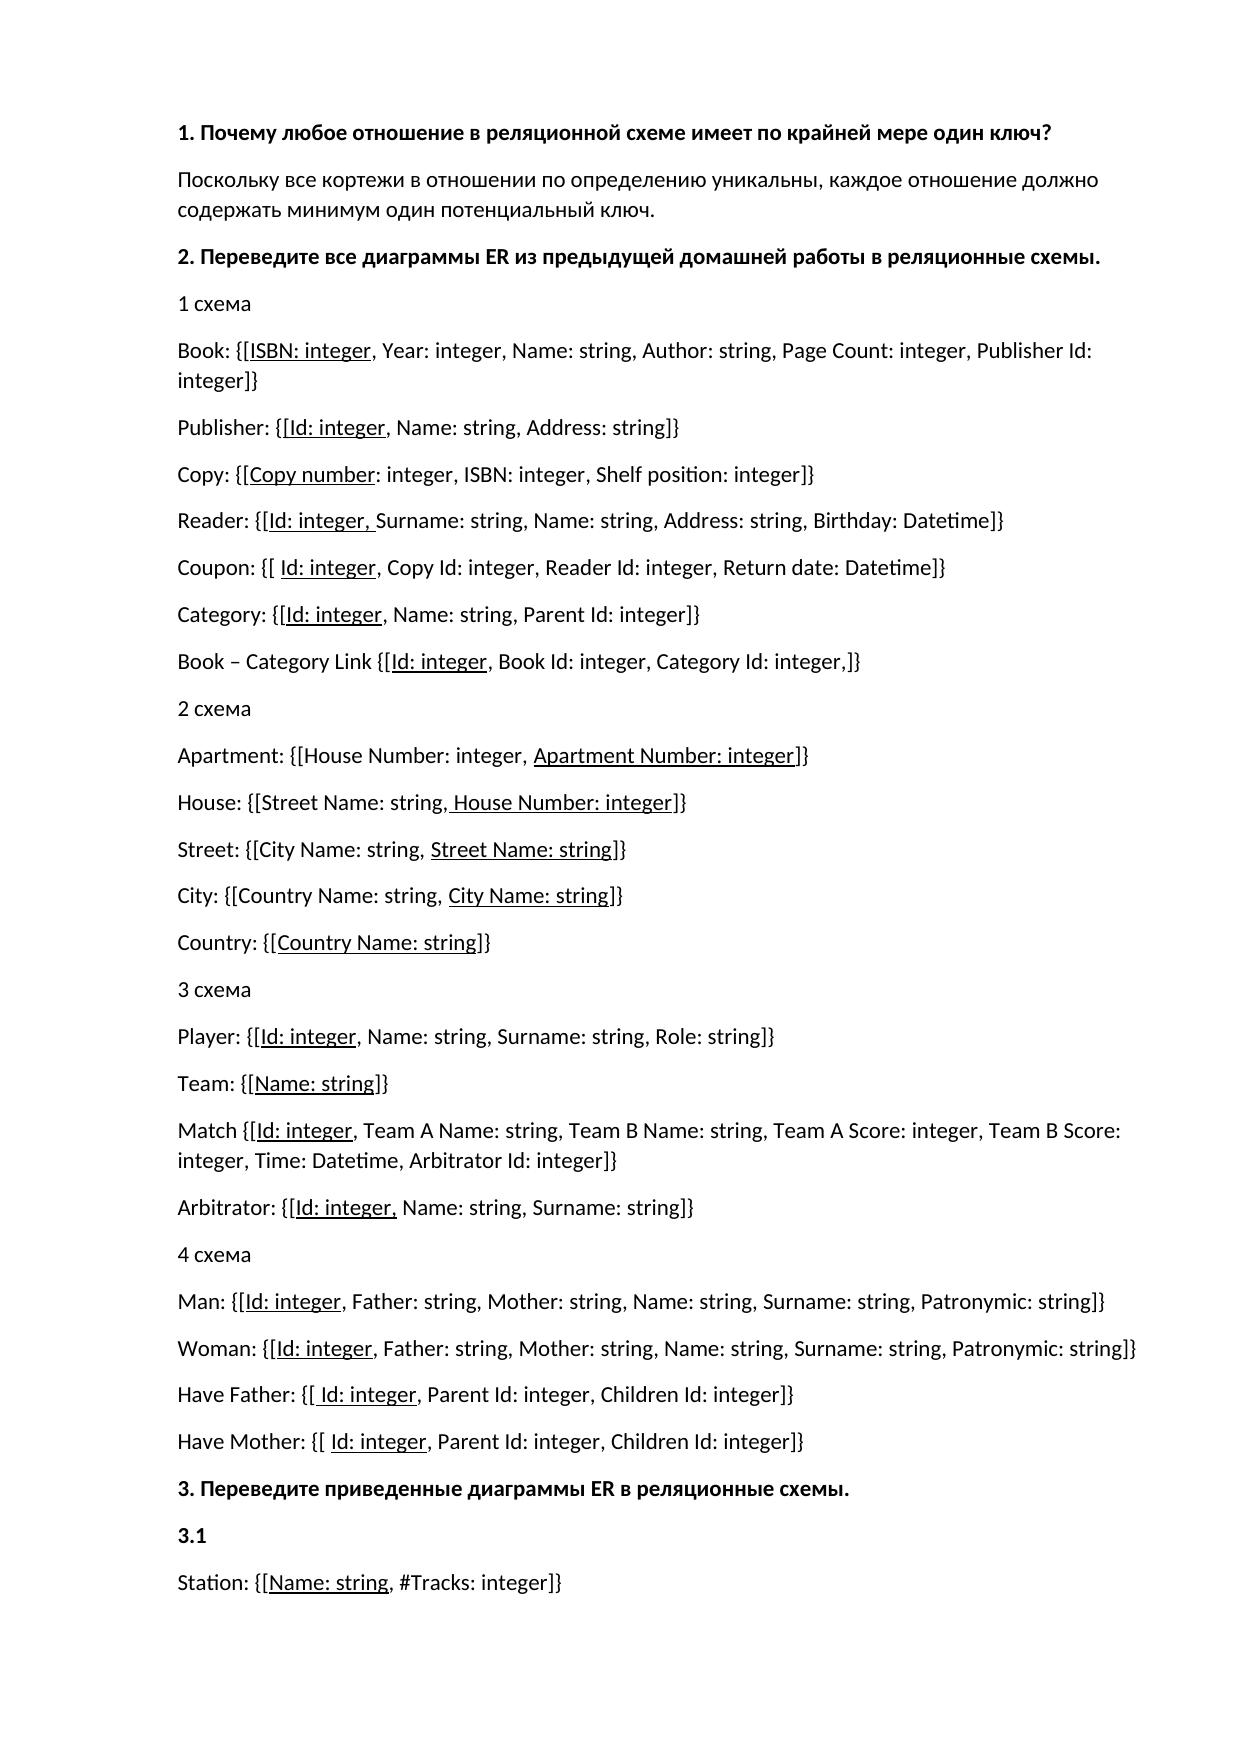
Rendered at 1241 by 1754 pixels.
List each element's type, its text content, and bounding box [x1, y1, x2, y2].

text House: {[Street Name: string, House Number: integer]} [177, 788, 1152, 816]
text Player: {[Id: integer, Name: string, Surname: string, Role: string]} [177, 1022, 1152, 1050]
text Man: {[Id: integer, Father: string, Mother: string, Name: string, Surname: string, Patronymic: string]} [177, 1287, 1152, 1315]
text Coupon: {[ Id: integer, Copy Id: integer, Reader Id: integer, Return date: Datetime]} [177, 553, 1152, 582]
text Book: {[ISBN: integer, Year: integer, Name: string, Author: string, Page Count: integer, Publisher Id: integer]} [177, 336, 1152, 394]
text Street: {[City Name: string, Street Name: string]} [177, 835, 1152, 863]
text Woman: {[Id: integer, Father: string, Mother: string, Name: string, Surname: string, Patronymic: string]} [177, 1334, 1152, 1362]
text Station: {[Name: string, #Tracks: integer]} [177, 1568, 1152, 1596]
text Match {[Id: integer, Team A Name: string, Team B Name: string, Team A Score: integer, Team B Score: integer, Time: Datetime, Arbitrator Id: integer]} [177, 1116, 1152, 1174]
text City: {[Country Name: string, City Name: string]} [177, 882, 1152, 910]
text 2. Переведите все диаграммы ER из предыдущей домашней работы в реляционные схемы. [177, 242, 1152, 270]
text Team: {[Name: string]} [177, 1069, 1152, 1097]
text Apartment: {[House Number: integer, Apartment Number: integer]} [177, 741, 1152, 769]
text 3.1 [177, 1521, 1152, 1549]
text Book – Category Link {[Id: integer, Book Id: integer, Category Id: integer,]} [177, 647, 1152, 675]
text 3 схема [177, 975, 1152, 1003]
text Category: {[Id: integer, Name: string, Parent Id: integer]} [177, 600, 1152, 628]
text 2 схема [177, 694, 1152, 722]
text 3. Переведите приведенные диаграммы ER в реляционные схемы. [177, 1474, 1152, 1502]
text Have Father: {[ Id: integer, Parent Id: integer, Children Id: integer]} [177, 1381, 1152, 1409]
text Arbitrator: {[Id: integer, Name: string, Surname: string]} [177, 1193, 1152, 1221]
text Copy: {[Copy number: integer, ISBN: integer, Shelf position: integer]} [177, 460, 1152, 488]
text Reader: {[Id: integer, Surname: string, Name: string, Address: string, Birthday: Datetime]} [177, 507, 1152, 535]
text Поскольку все кортежи в отношении по определению уникальны, каждое отношение должно содержать минимум один потенциальный ключ. [177, 165, 1152, 223]
text Have Mother: {[ Id: integer, Parent Id: integer, Children Id: integer]} [177, 1427, 1152, 1456]
text Publisher: {[Id: integer, Name: string, Address: string]} [177, 413, 1152, 441]
text Country: {[Country Name: string]} [177, 928, 1152, 957]
text 4 схема [177, 1240, 1152, 1268]
text 1 схема [177, 289, 1152, 317]
text 1. Почему любое отношение в реляционной схеме имеет по крайней мере один ключ? [177, 118, 1152, 146]
